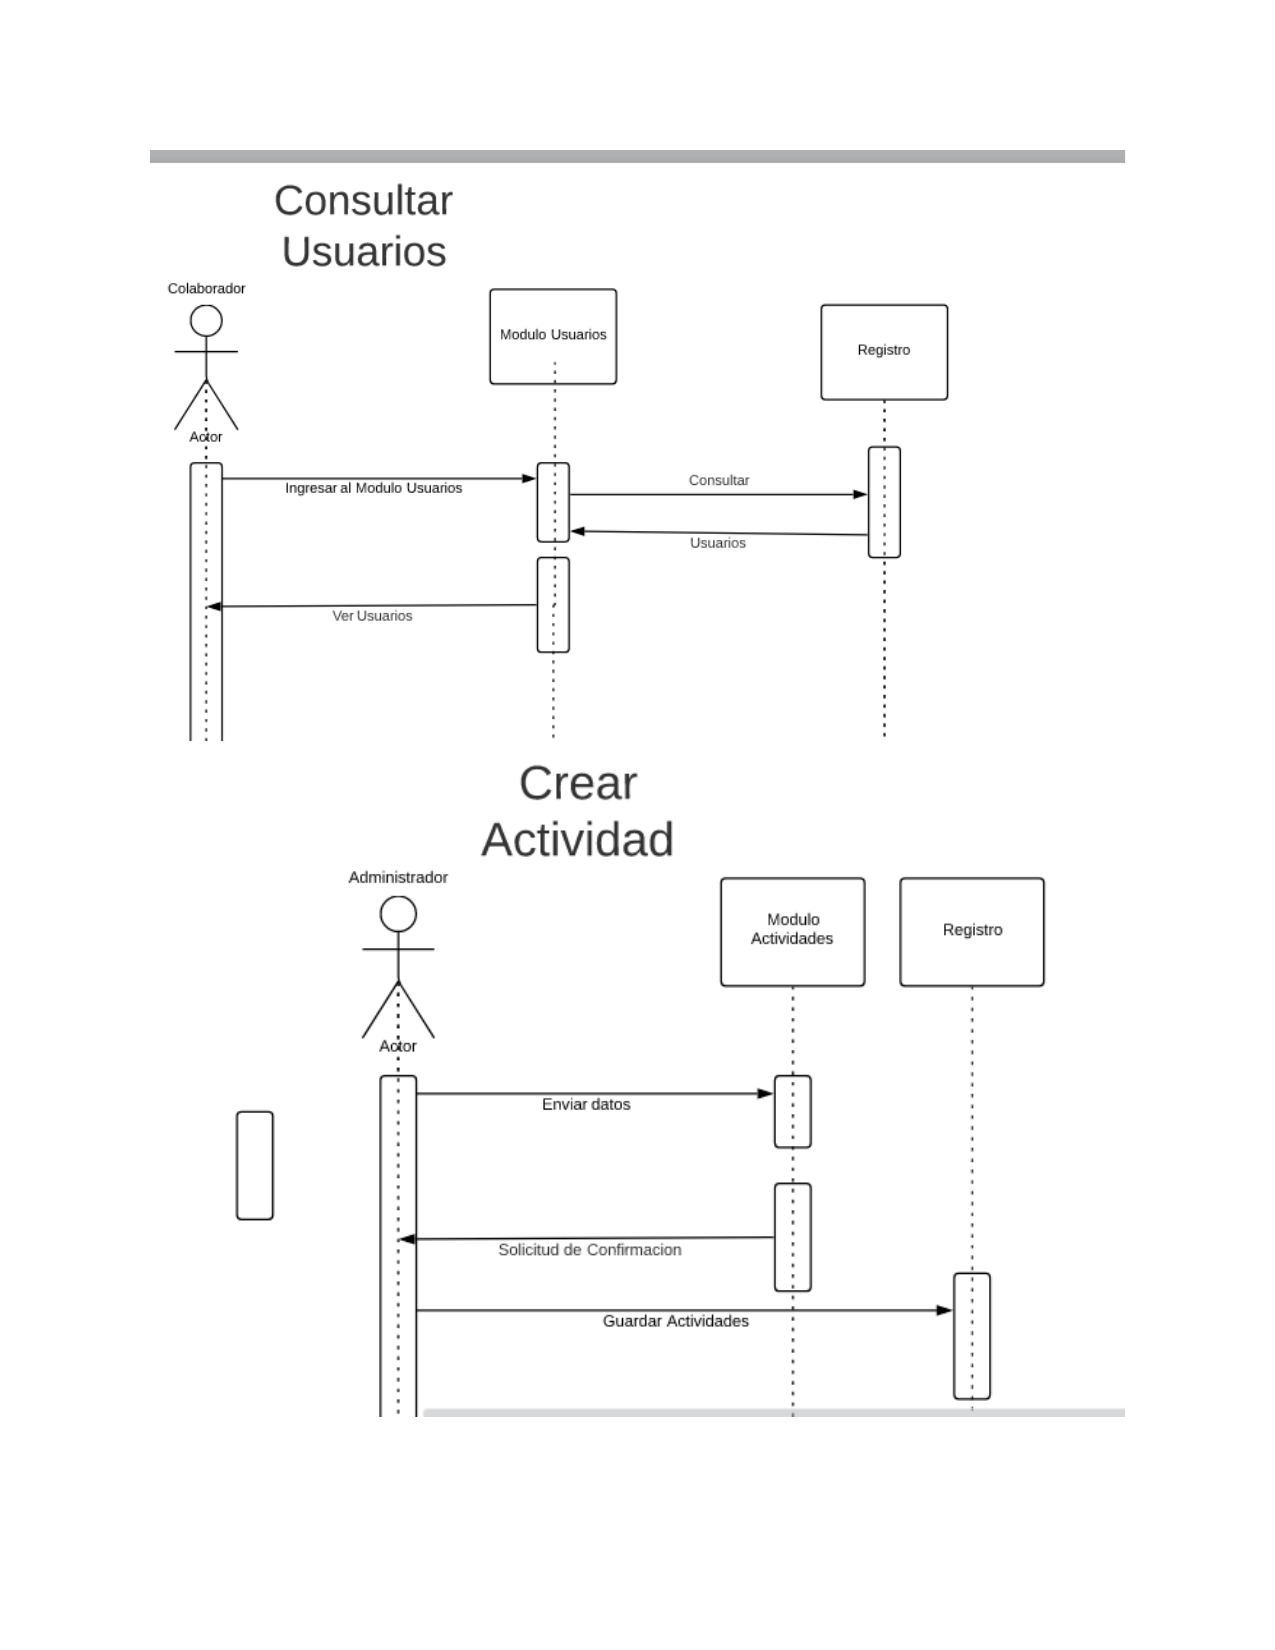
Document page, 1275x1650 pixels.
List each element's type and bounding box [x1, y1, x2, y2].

picture [150, 743, 1125, 1417]
picture [150, 150, 1125, 741]
